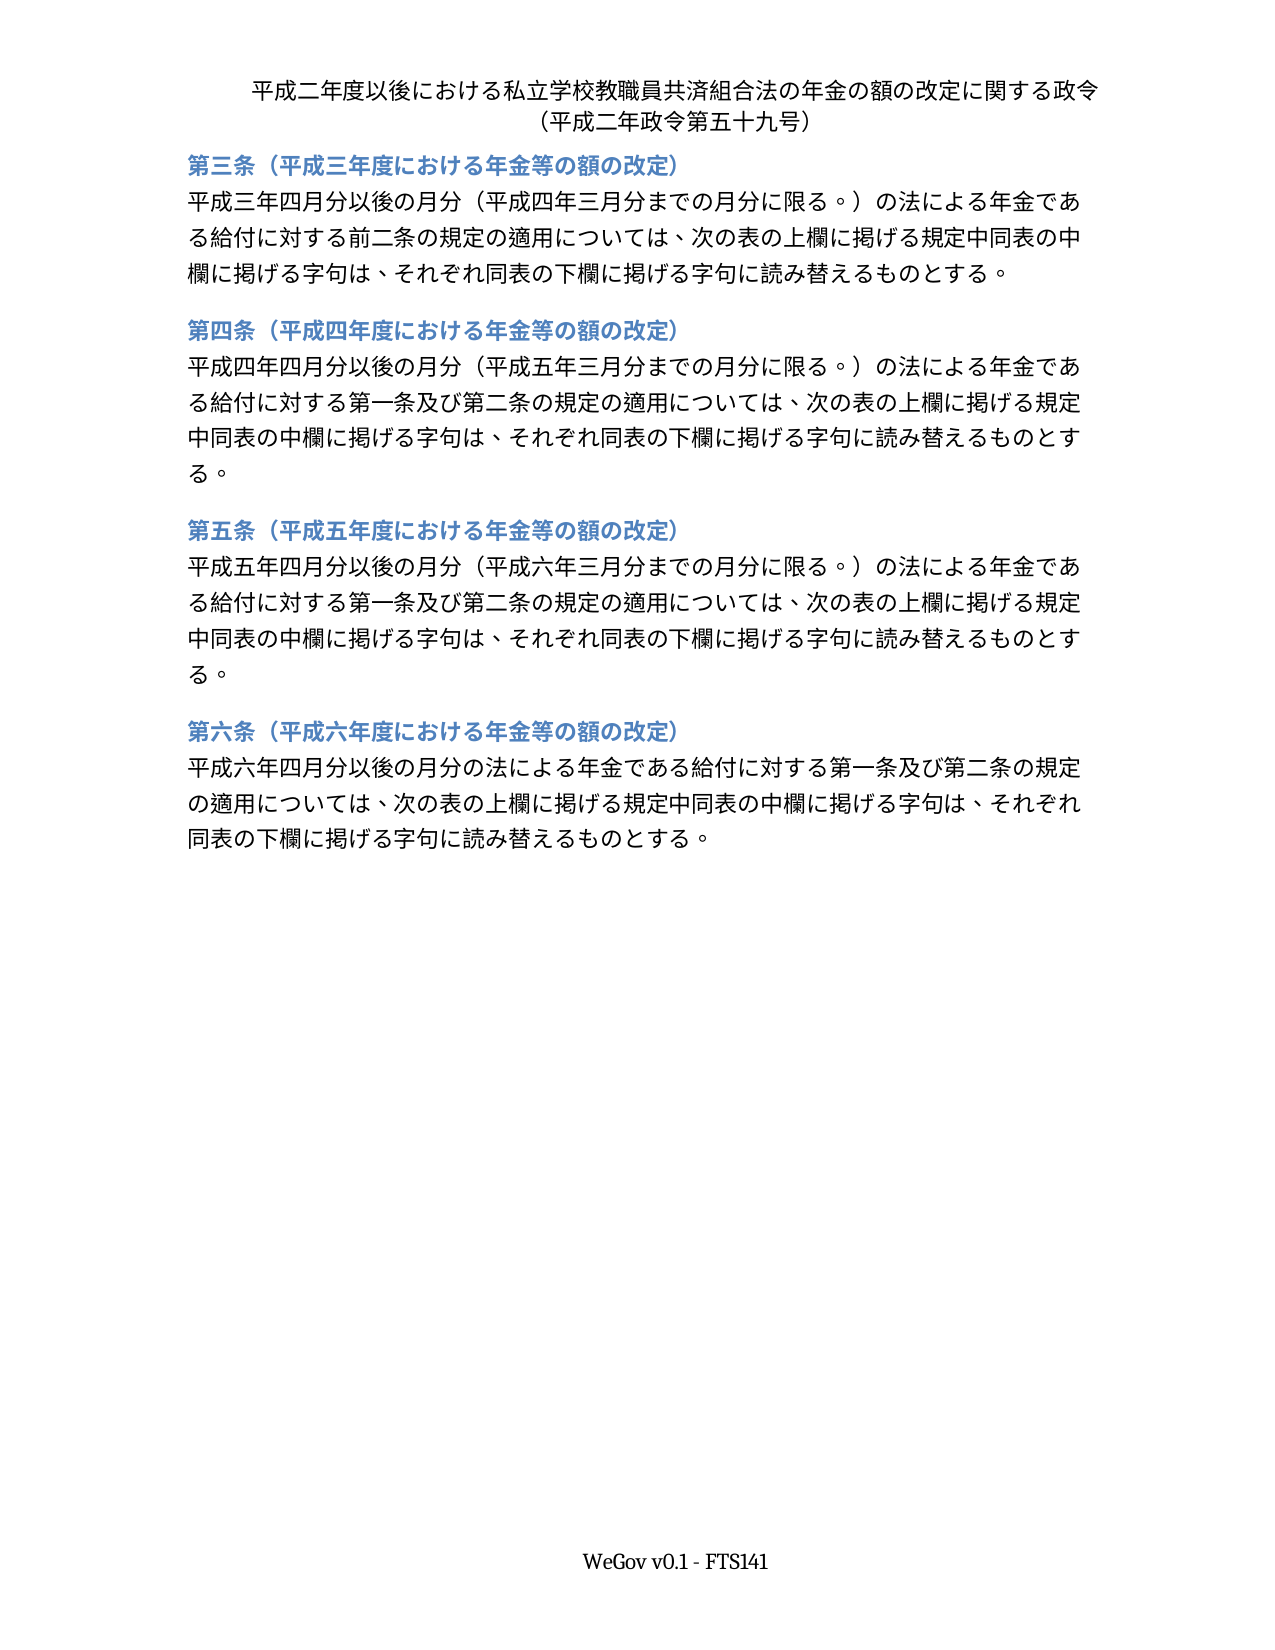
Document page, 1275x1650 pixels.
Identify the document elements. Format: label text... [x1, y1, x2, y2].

subtitle 第四条（平成四年度における年金等の額の改定） [187, 314, 1087, 346]
text 平成五年四月分以後の月分（平成六年三月分までの月分に限る。）の法による年金である給付に対する第一条及び第二条の規定の適用については、次の表の上欄に掲げる規定中同表の中欄に掲げる字句は、それぞれ同表の下欄に掲げる字句に読み替えるものとする。 [187, 551, 1087, 690]
subtitle 第五条（平成五年度における年金等の額の改定） [187, 515, 1087, 546]
text 平成四年四月分以後の月分（平成五年三月分までの月分に限る。）の法による年金である給付に対する第一条及び第二条の規定の適用については、次の表の上欄に掲げる規定中同表の中欄に掲げる字句は、それぞれ同表の下欄に掲げる字句に読み替えるものとする。 [187, 351, 1087, 489]
text 平成三年四月分以後の月分（平成四年三月分までの月分に限る。）の法による年金である給付に対する前二条の規定の適用については、次の表の上欄に掲げる規定中同表の中欄に掲げる字句は、それぞれ同表の下欄に掲げる字句に読み替えるものとする。 [187, 186, 1087, 289]
text 平成六年四月分以後の月分の法による年金である給付に対する第一条及び第二条の規定の適用については、次の表の上欄に掲げる規定中同表の中欄に掲げる字句は、それぞれ同表の下欄に掲げる字句に読み替えるものとする。 [187, 752, 1087, 855]
subtitle 第六条（平成六年度における年金等の額の改定） [187, 716, 1087, 747]
subtitle 第三条（平成三年度における年金等の額の改定） [187, 150, 1087, 181]
